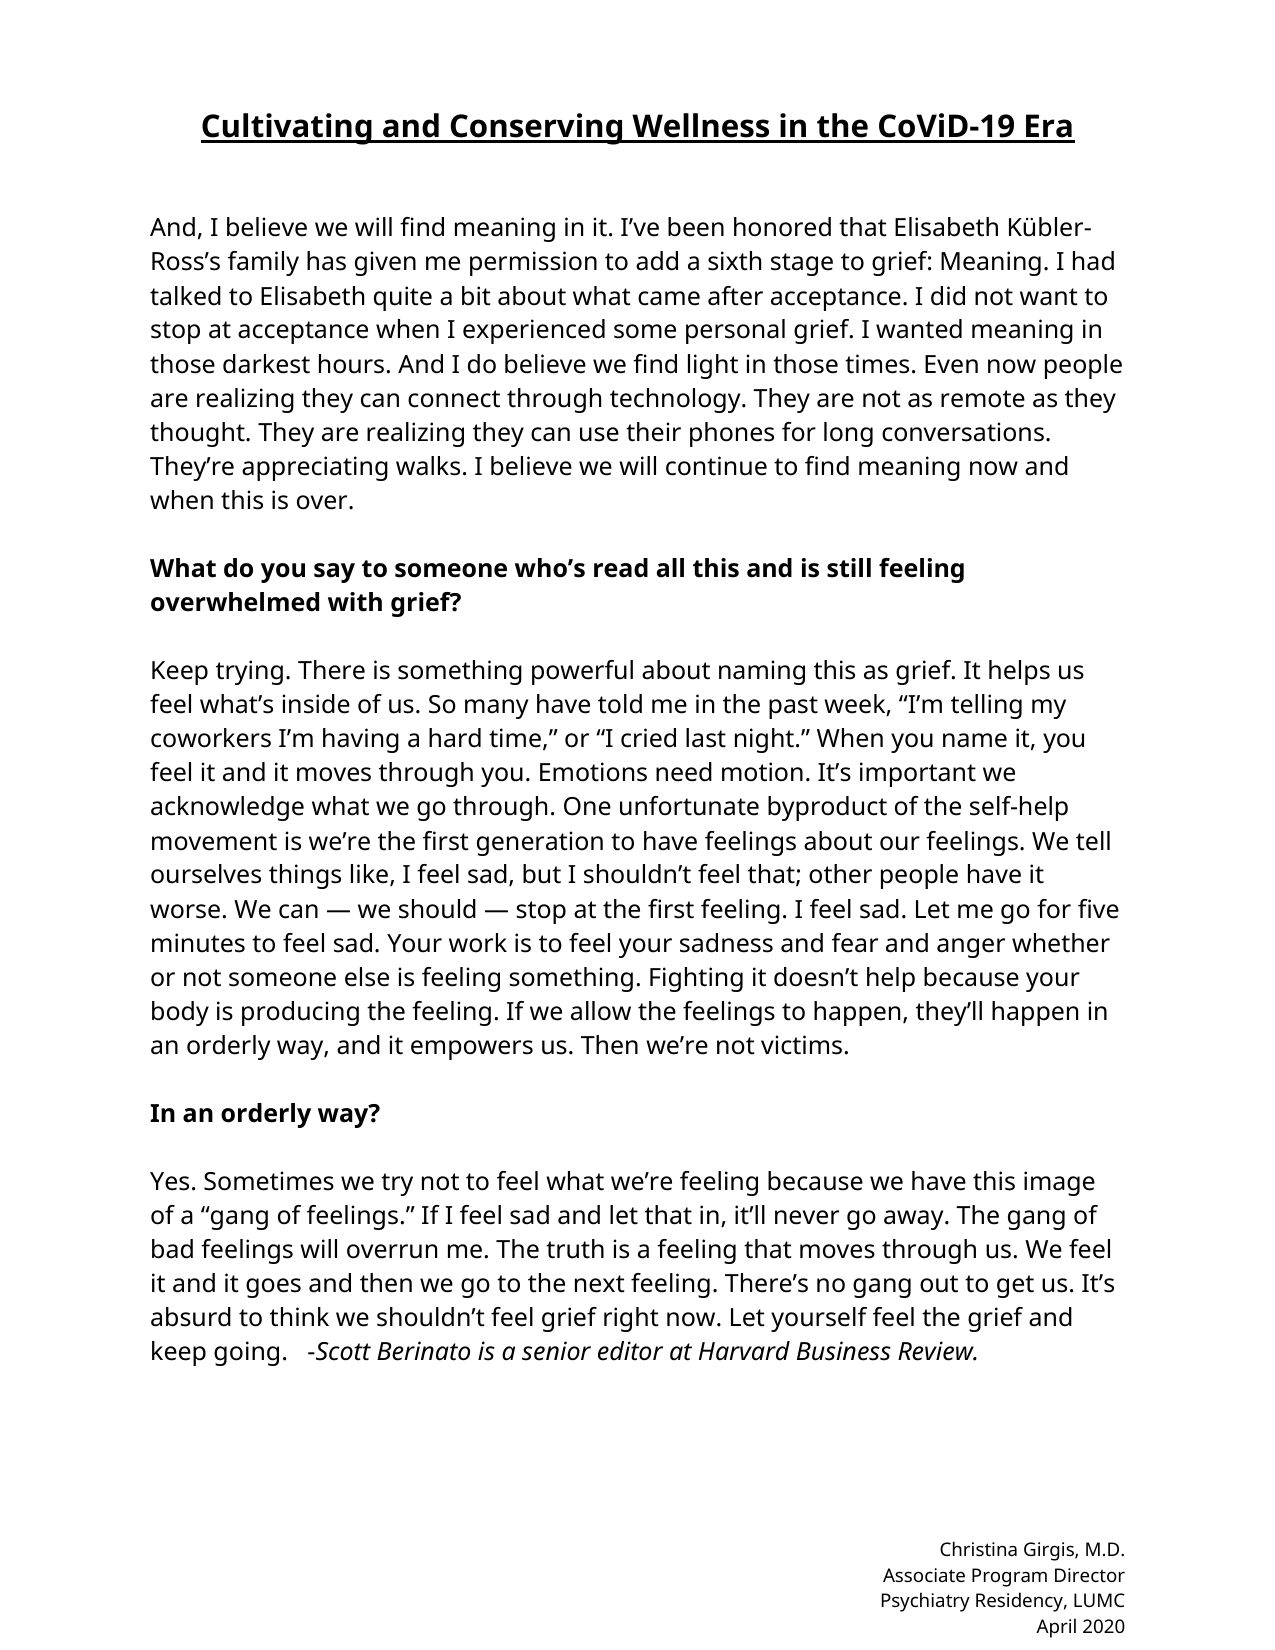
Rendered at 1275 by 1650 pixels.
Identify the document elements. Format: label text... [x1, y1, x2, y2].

text Keep trying. There is something powerful about naming this as grief. It helps us feel what’s inside of us. So many have told me in the past week, “I’m telling my coworkers I’m having a hard time,” or “I cried last night.” When you name it, you feel it and it moves through you. Emotions need motion. It’s important we acknowledge what we go through. One unfortunate byproduct of the self-help movement is we’re the first generation to have feelings about our feelings. We tell ourselves things like, I feel sad, but I shouldn’t feel that; other people have it worse. We can — we should — stop at the first feeling. I feel sad. Let me go for five minutes to feel sad. Your work is to feel your sadness and fear and anger whether or not someone else is feeling something. Fighting it doesn’t help because your body is producing the feeling. If we allow the feelings to happen, they’ll happen in an orderly way, and it empowers us. Then we’re not victims. [150, 653, 1125, 1062]
text Yes. Sometimes we try not to feel what we’re feeling because we have this image of a “gang of feelings.” If I feel sad and let that in, it’ll never go away. The gang of bad feelings will overrun me. The truth is a feeling that moves through us. We feel it and it goes and then we go to the next feeling. There’s no gang out to get us. It’s absurd to think we shouldn’t feel grief right now. Let yourself feel the grief and keep going. -Scott Berinato is a senior editor at Harvard Business Review. [150, 1164, 1125, 1368]
text And, I believe we will find meaning in it. I’ve been honored that Elisabeth Kübler-Ross’s family has given me permission to add a sixth stage to grief: Meaning. I had talked to Elisabeth quite a bit about what came after acceptance. I did not want to stop at acceptance when I experienced some personal grief. I wanted meaning in those darkest hours. And I do believe we find light in those times. Even now people are realizing they can connect through technology. They are not as remote as they thought. They are realizing they can use their phones for long conversations. They’re appreciating walks. I believe we will continue to find meaning now and when this is over. [150, 210, 1125, 517]
text In an orderly way? [150, 1096, 1125, 1130]
text What do you say to someone who’s read all this and is still feeling overwhelmed with grief? [150, 551, 1125, 619]
